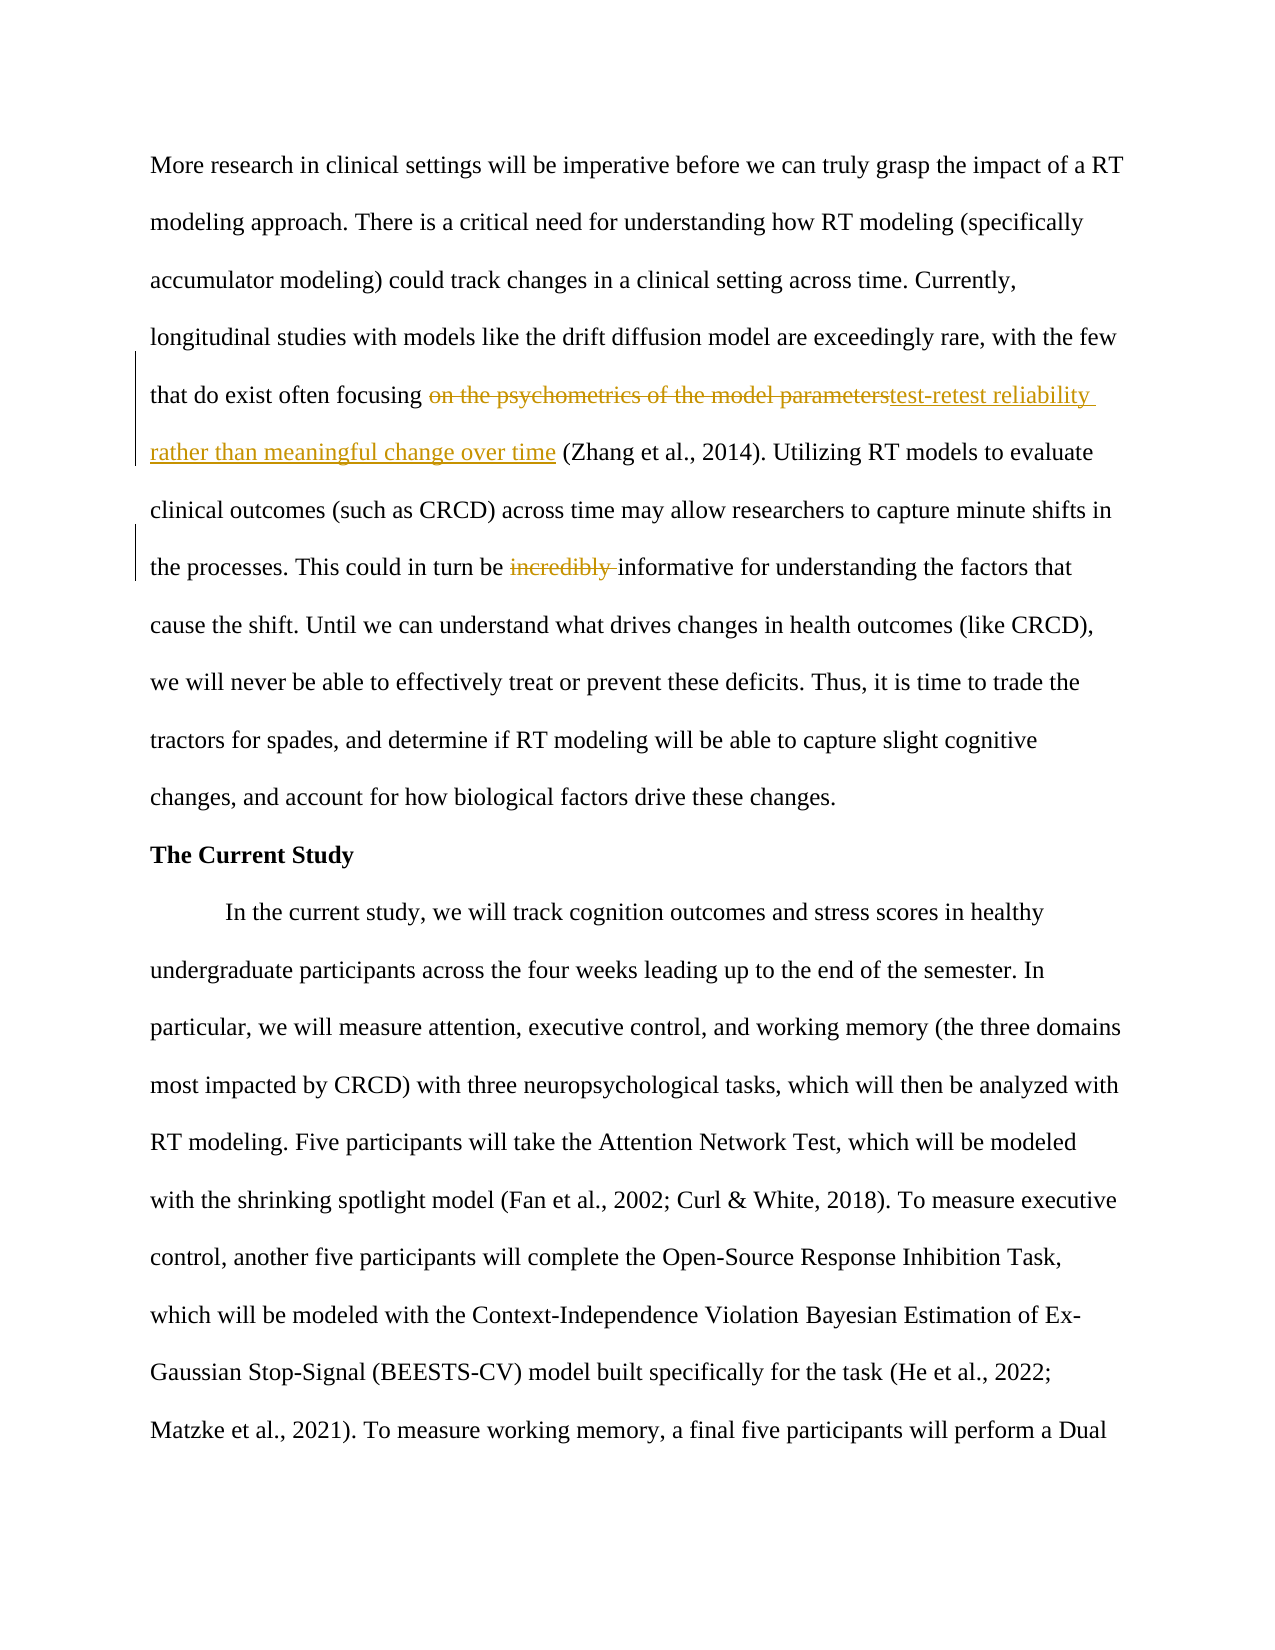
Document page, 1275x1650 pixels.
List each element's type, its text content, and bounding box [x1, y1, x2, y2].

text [150, 897, 1125, 1444]
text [150, 150, 1125, 811]
text The Current Study [150, 840, 1125, 869]
